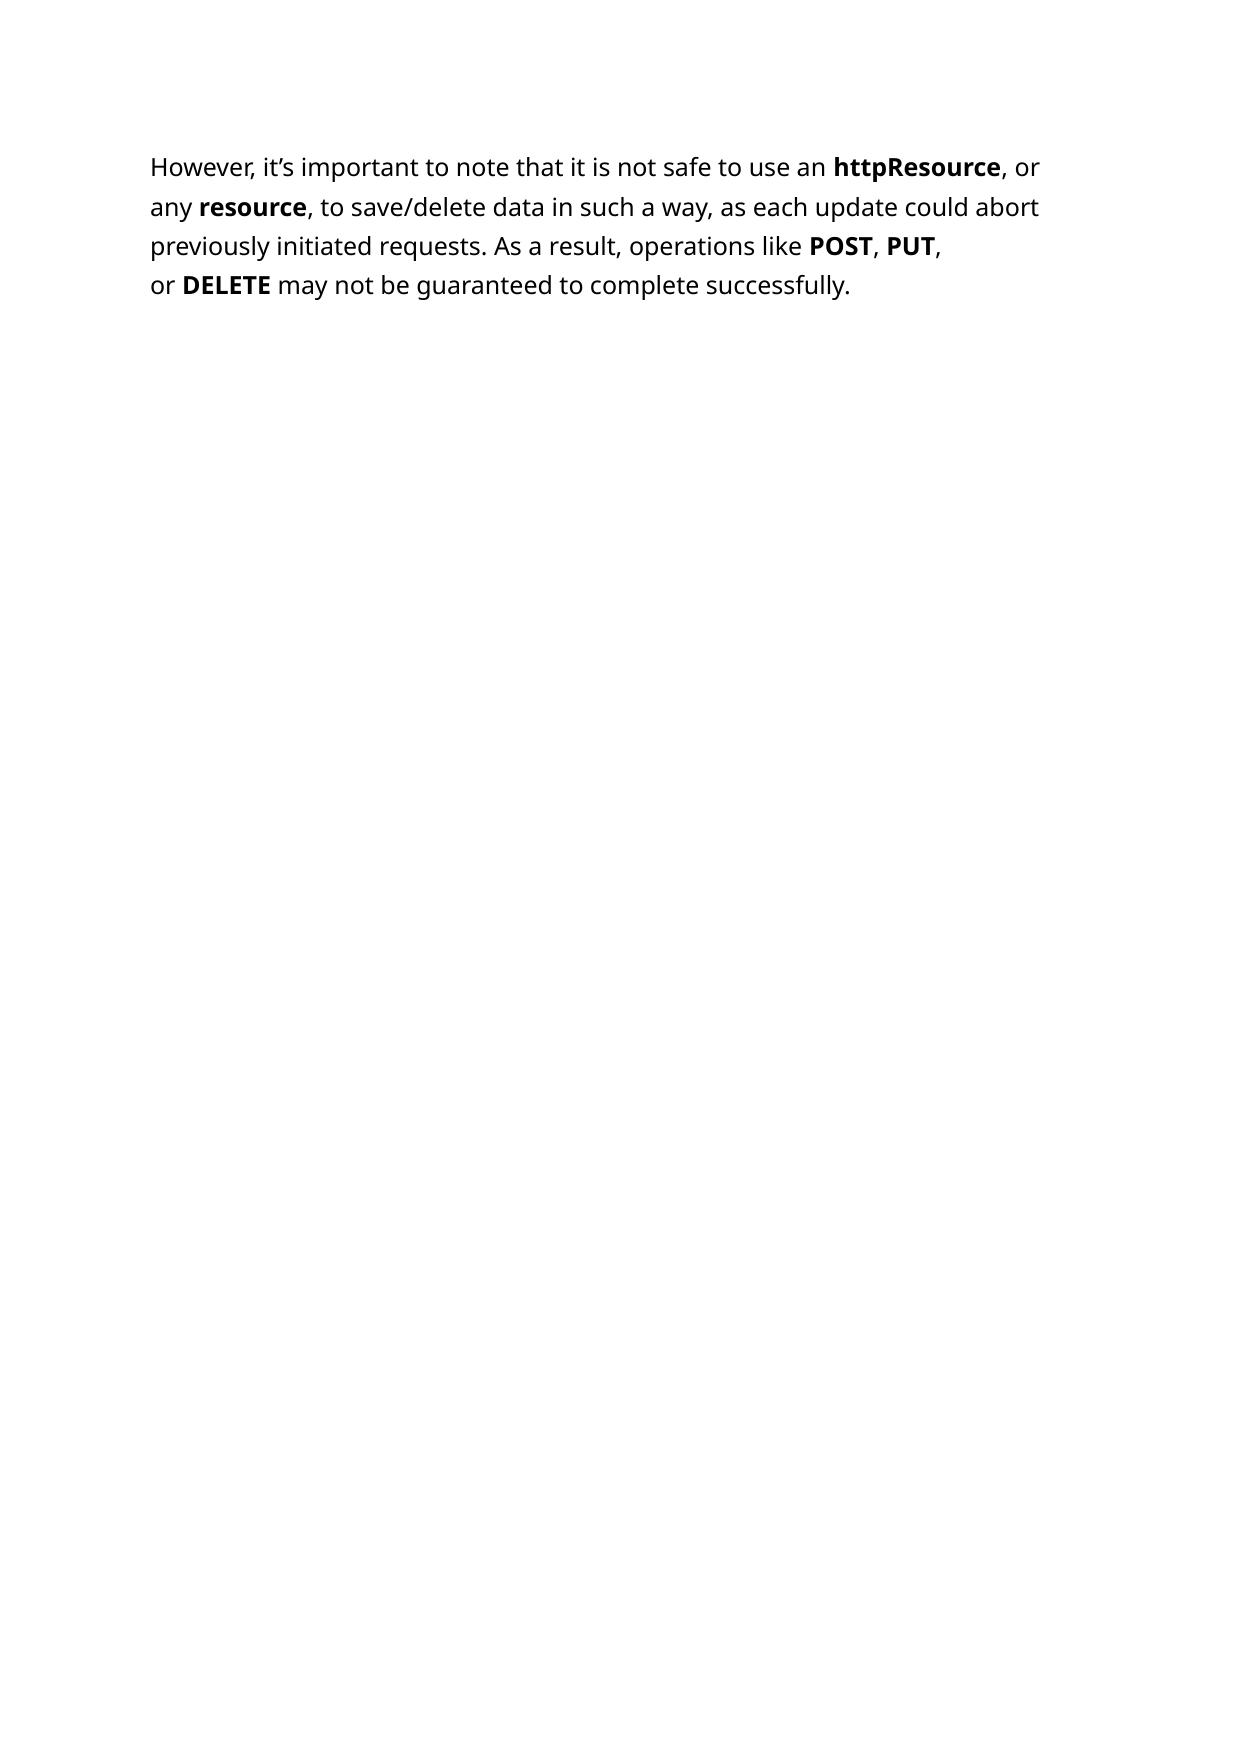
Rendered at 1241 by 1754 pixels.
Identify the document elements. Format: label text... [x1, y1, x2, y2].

text However, it’s important to note that it is not safe to use an httpResource, or any resource, to save/delete data in such a way, as each update could abort previously initiated requests. As a result, operations like POST, PUT, or DELETE may not be guaranteed to complete successfully. [150, 150, 1090, 302]
